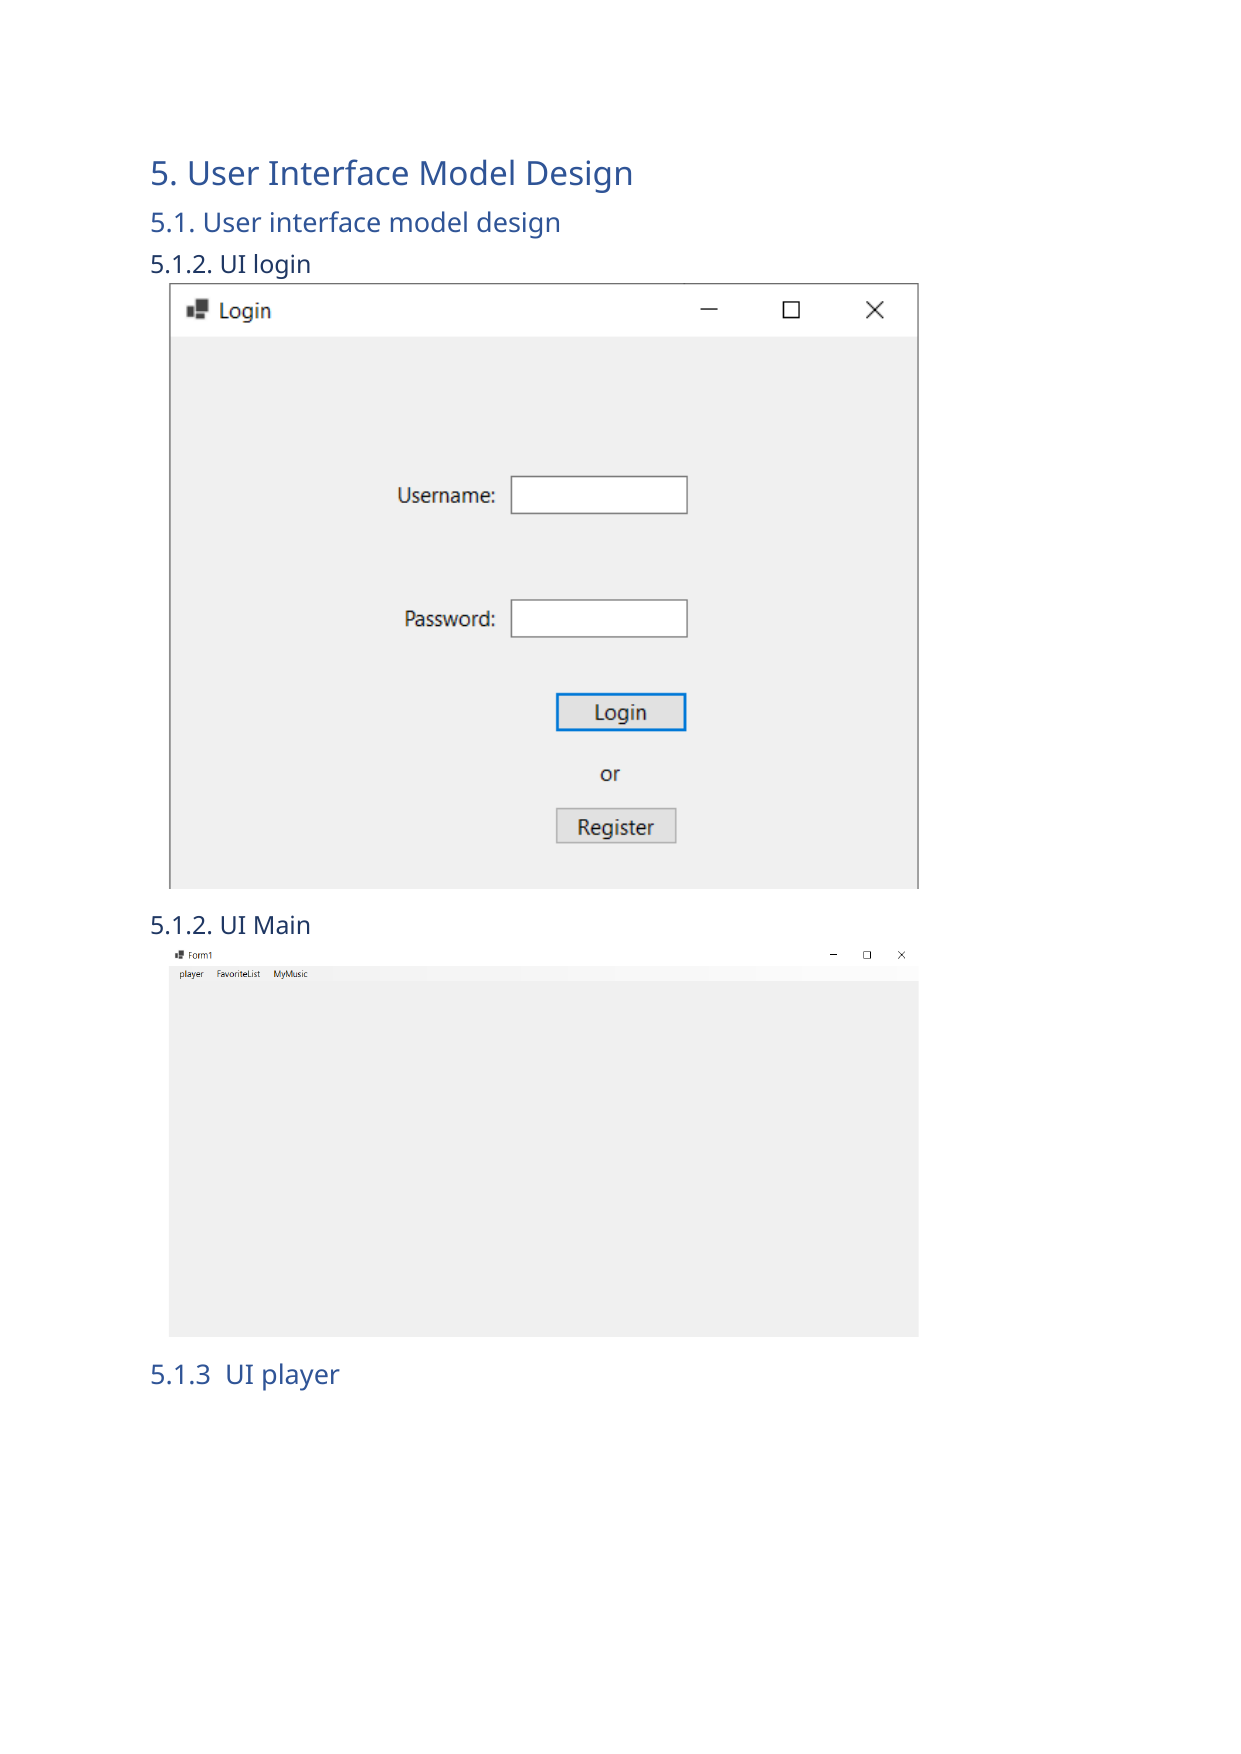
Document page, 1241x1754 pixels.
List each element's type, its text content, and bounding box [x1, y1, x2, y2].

subtitle 5. User Interface Model Design [150, 150, 1090, 195]
subtitle 5.1.2. UI login [150, 247, 1090, 281]
subtitle 5.1.2. UI Main [150, 907, 1090, 941]
subtitle 5.1.3 UI player [150, 1355, 1090, 1392]
subtitle 5.1. User interface model design [150, 203, 1090, 240]
